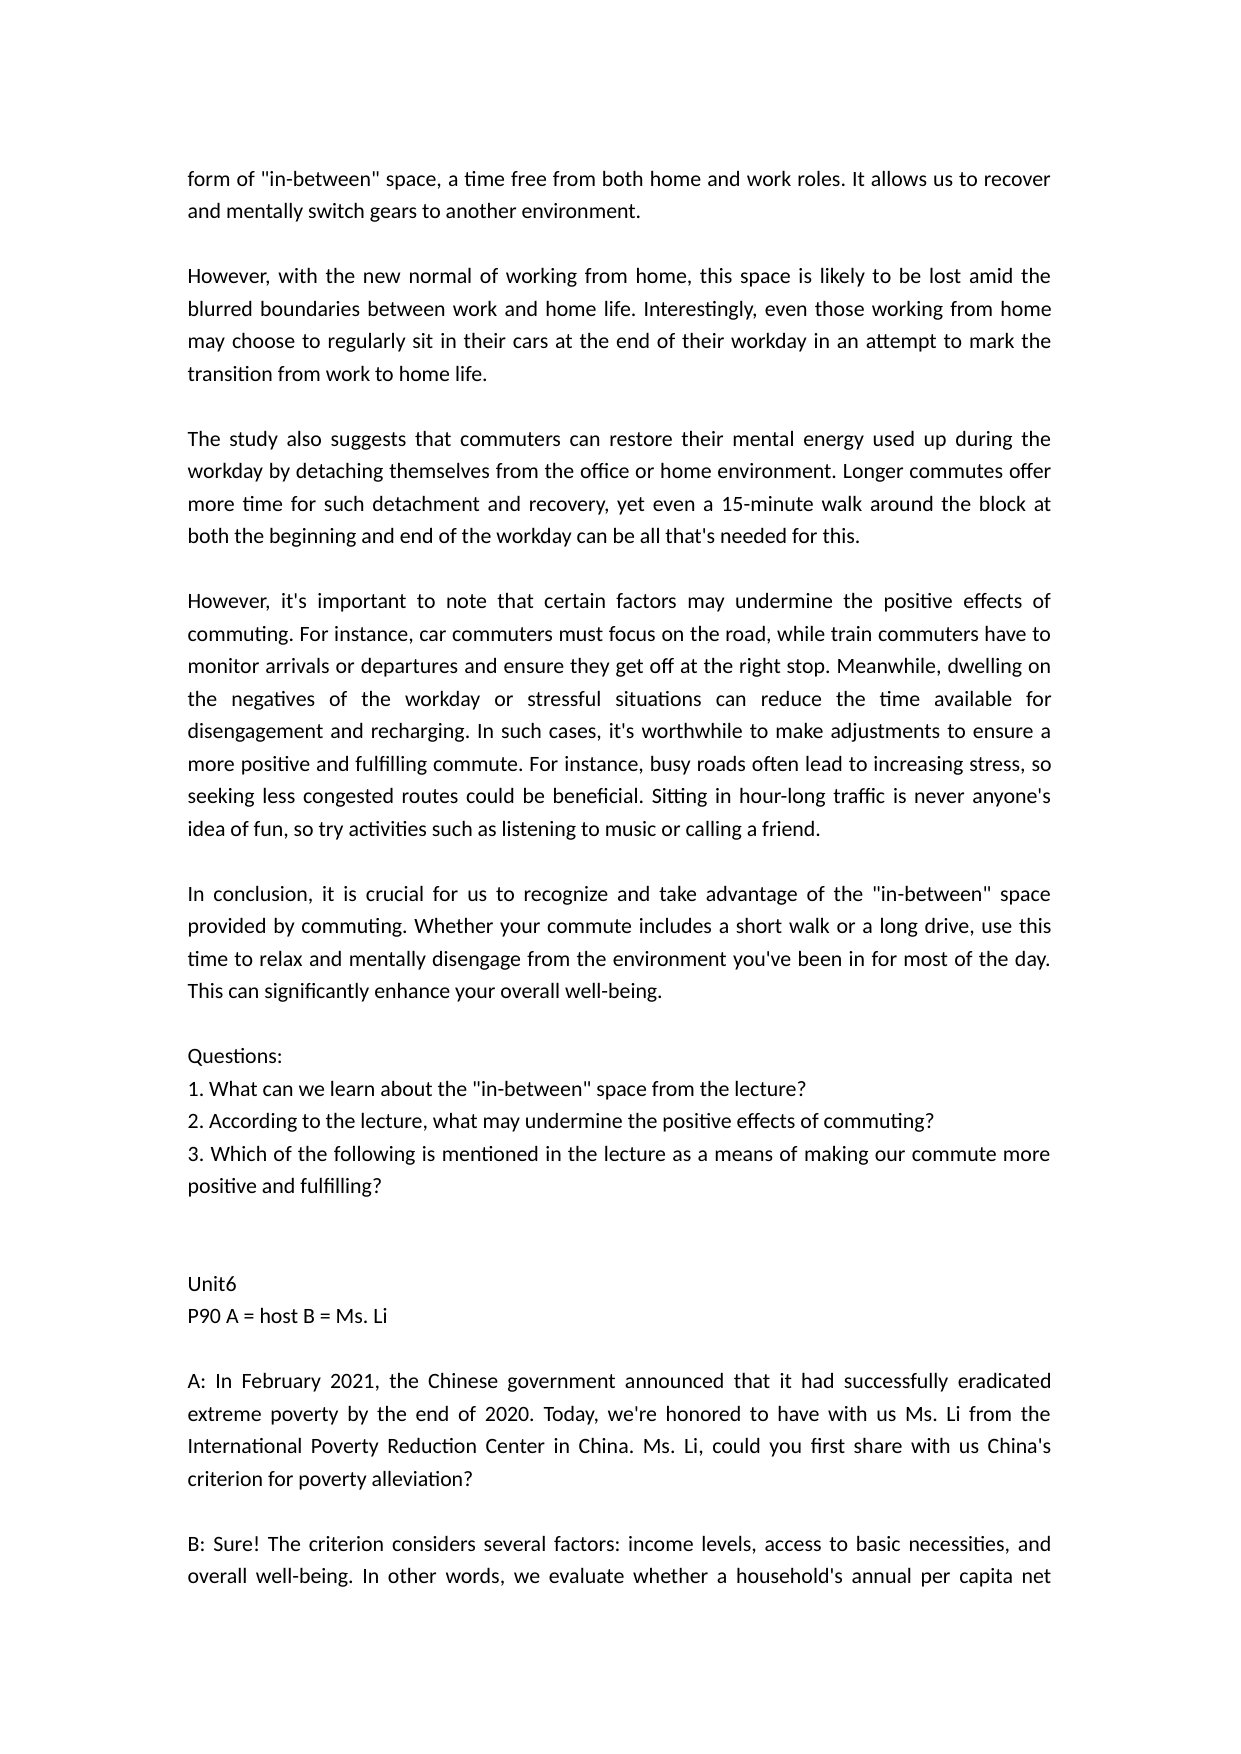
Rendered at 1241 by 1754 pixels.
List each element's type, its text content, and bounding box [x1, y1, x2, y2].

text Questions: [187, 1039, 1053, 1072]
text The study also suggests that commuters can restore their mental energy used up during the workday by detaching themselves from the office or home environment. Longer commutes offer more time for such detachment and recovery, yet even a 15-minute walk around the block at both the beginning and end of the workday can be all that's needed for this. [187, 422, 1053, 552]
text 1. What can we learn about the "in-between" space from the lecture? [187, 1072, 1053, 1104]
text Unit6 [187, 1267, 1053, 1299]
text A: In February 2021, the Chinese government announced that it had successfully eradicated extreme poverty by the end of 2020. Today, we're honored to have with us Ms. Li from the International Poverty Reduction Center in China. Ms. Li, could you first share with us China's criterion for poverty alleviation? [187, 1364, 1053, 1494]
text However, with the new normal of working from home, this space is likely to be lost amid the blurred boundaries between work and home life. Interestingly, even those working from home may choose to regularly sit in their cars at the end of their workday in an attempt to mark the transition from work to home life. [187, 259, 1053, 389]
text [187, 1527, 1053, 1592]
text However, it's important to note that certain factors may undermine the positive effects of commuting. For instance, car commuters must focus on the road, while train commuters have to monitor arrivals or departures and ensure they get off at the right stop. Meanwhile, dwelling on the negatives of the workday or stressful situations can reduce the time available for disengagement and recharging. In such cases, it's worthwhile to make adjustments to ensure a more positive and fulfilling commute. For instance, busy roads often lead to increasing stress, so seeking less congested routes could be beneficial. Sitting in hour-long traffic is never anyone's idea of fun, so try activities such as listening to music or calling a friend. [187, 584, 1053, 844]
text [187, 162, 1053, 227]
text 2. According to the lecture, what may undermine the positive effects of commuting? [187, 1104, 1053, 1137]
text P90 A = host B = Ms. Li [187, 1299, 1053, 1332]
text In conclusion, it is crucial for us to recognize and take advantage of the "in-between" space provided by commuting. Whether your commute includes a short walk or a long drive, use this time to relax and mentally disengage from the environment you've been in for most of the day. This can significantly enhance your overall well-being. [187, 877, 1053, 1007]
text 3. Which of the following is mentioned in the lecture as a means of making our commute more positive and fulfilling? [187, 1137, 1053, 1202]
